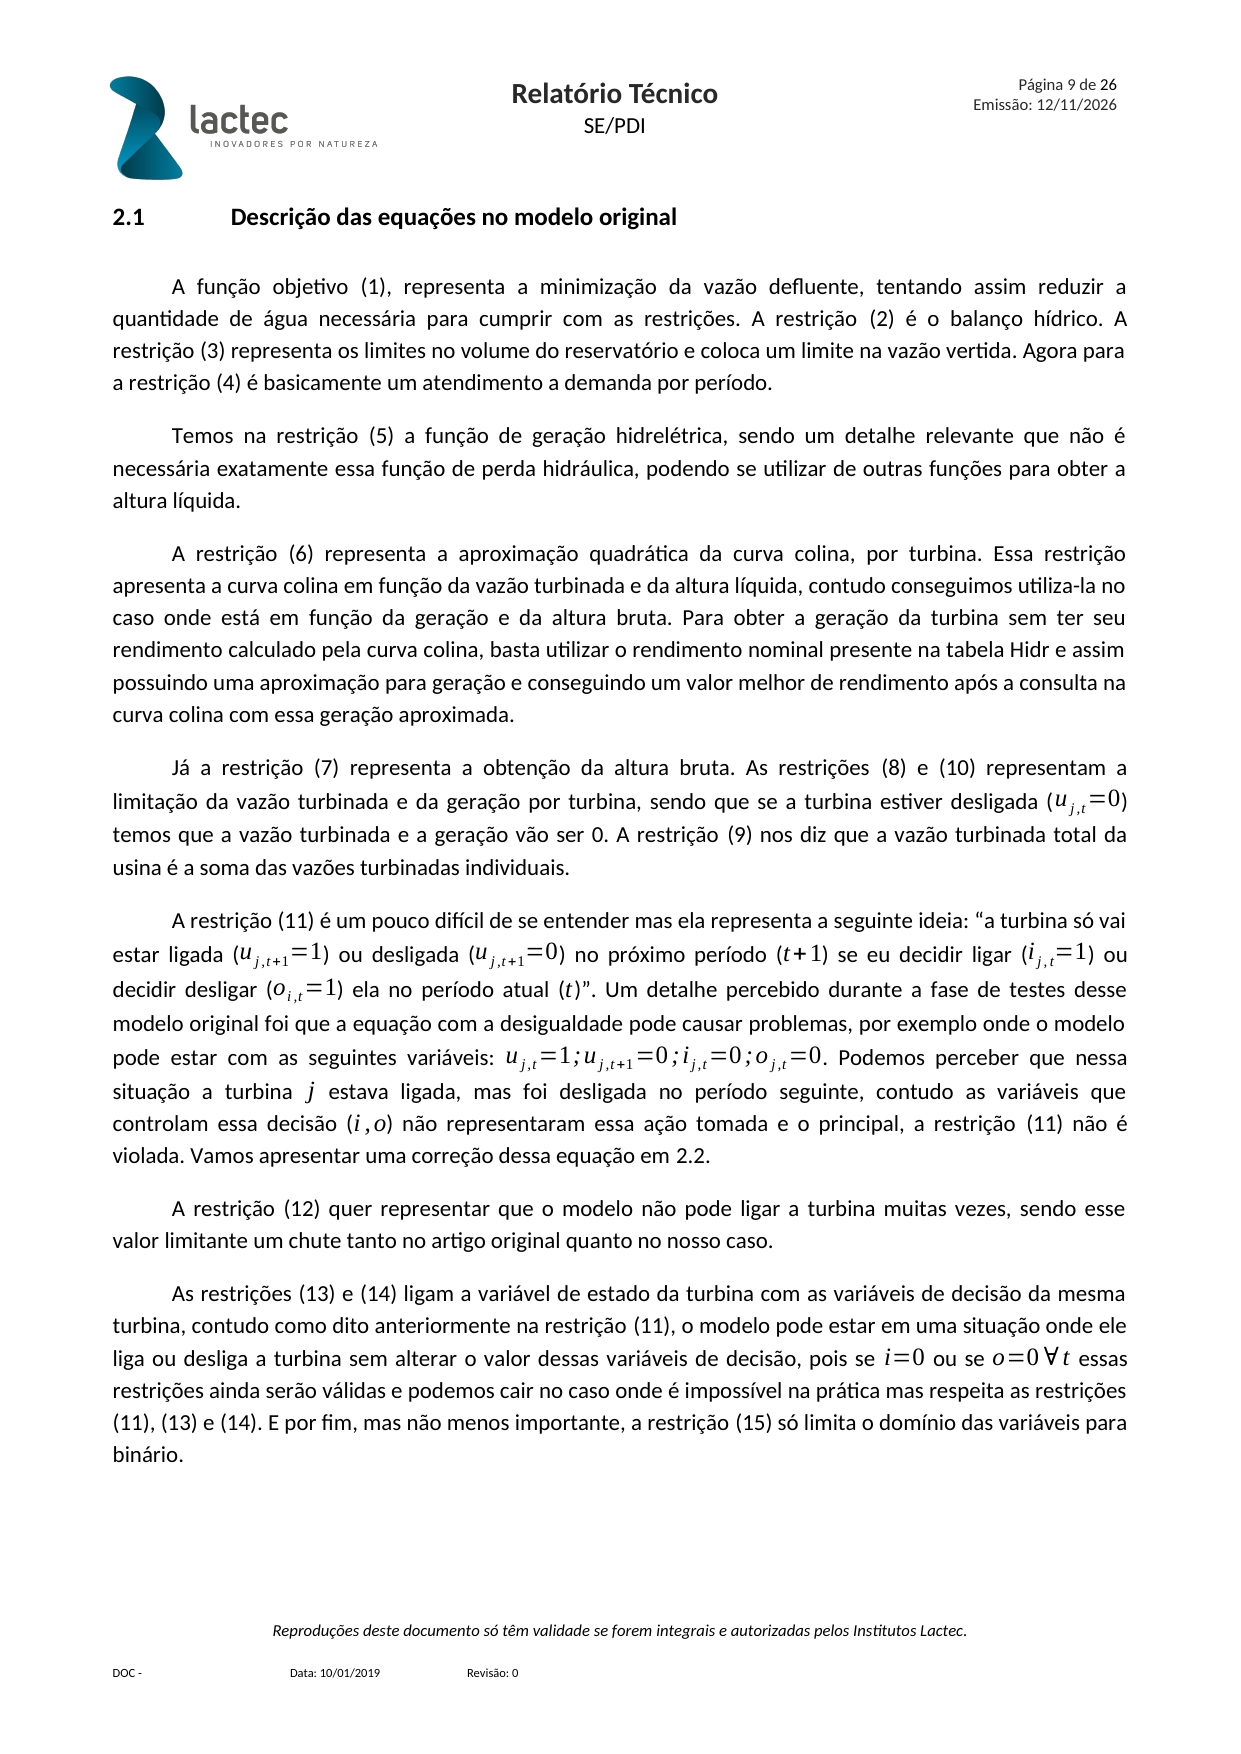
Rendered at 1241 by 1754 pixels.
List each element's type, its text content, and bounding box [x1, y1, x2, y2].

text A restrição (6) representa a aproximação quadrática da curva colina, por turbina. Essa restrição apresenta a curva colina em função da vazão turbinada e da altura líquida, contudo conseguimos utiliza-la no caso onde está em função da geração e da altura bruta. Para obter a geração da turbina sem ter seu rendimento calculado pela curva colina, basta utilizar o rendimento nominal presente na tabela Hidr e assim possuindo uma aproximação para geração e conseguindo um valor melhor de rendimento após a consulta na curva colina com essa geração aproximada. [112, 539, 1128, 728]
text A restrição (12) quer representar que o modelo não pode ligar a turbina muitas vezes, sendo esse valor limitante um chute tanto no artigo original quanto no nosso caso. [112, 1194, 1128, 1254]
text Temos na restrição (5) a função de geração hidrelétrica, sendo um detalhe relevante que não é necessária exatamente essa função de perda hidráulica, podendo se utilizar de outras funções para obter a altura líquida. [112, 422, 1128, 514]
text A restrição (11) é um pouco difícil de se entender mas ela representa a seguinte ideia: “a turbina só vai estar ligada () ou desligada () no próximo período () se eu decidir ligar () ou decidir desligar () ela no período atual ()”. Um detalhe percebido durante a fase de testes desse modelo original foi que a equação com a desigualdade pode causar problemas, por exemplo onde o modelo pode estar com as seguintes variáveis: . Podemos perceber que nessa situação a turbina estava ligada, mas foi desligada no período seguinte, contudo as variáveis que controlam essa decisão () não representaram essa ação tomada e o principal, a restrição (11) não é violada. Vamos apresentar uma correção dessa equação em 2.2. [112, 906, 1128, 1169]
text Já a restrição (7) representa a obtenção da altura bruta. As restrições (8) e (10) representam a limitação da vazão turbinada e da geração por turbina, sendo que se a turbina estiver desligada () temos que a vazão turbinada e a geração vão ser 0. A restrição (9) nos diz que a vazão turbinada total da usina é a soma das vazões turbinadas individuais. [112, 753, 1128, 881]
text As restrições (13) e (14) ligam a variável de estado da turbina com as variáveis de decisão da mesma turbina, contudo como dito anteriormente na restrição (11), o modelo pode estar em uma situação onde ele liga ou desliga a turbina sem alterar o valor dessas variáveis de decisão, pois se ou se essas restrições ainda serão válidas e podemos cair no caso onde é impossível na prática mas respeita as restrições (11), (13) e (14). E por fim, mas não menos importante, a restrição (15) só limita o domínio das variáveis para binário. [112, 1279, 1128, 1468]
subtitle Descrição das equações no modelo original [112, 201, 1128, 232]
picture [105, 73, 382, 182]
text A função objetivo (1), representa a minimização da vazão defluente, tentando assim reduzir a quantidade de água necessária para cumprir com as restrições. A restrição (2) é o balanço hídrico. A restrição (3) representa os limites no volume do reservatório e coloca um limite na vazão vertida. Agora para a restrição (4) é basicamente um atendimento a demanda por período. [112, 272, 1128, 397]
